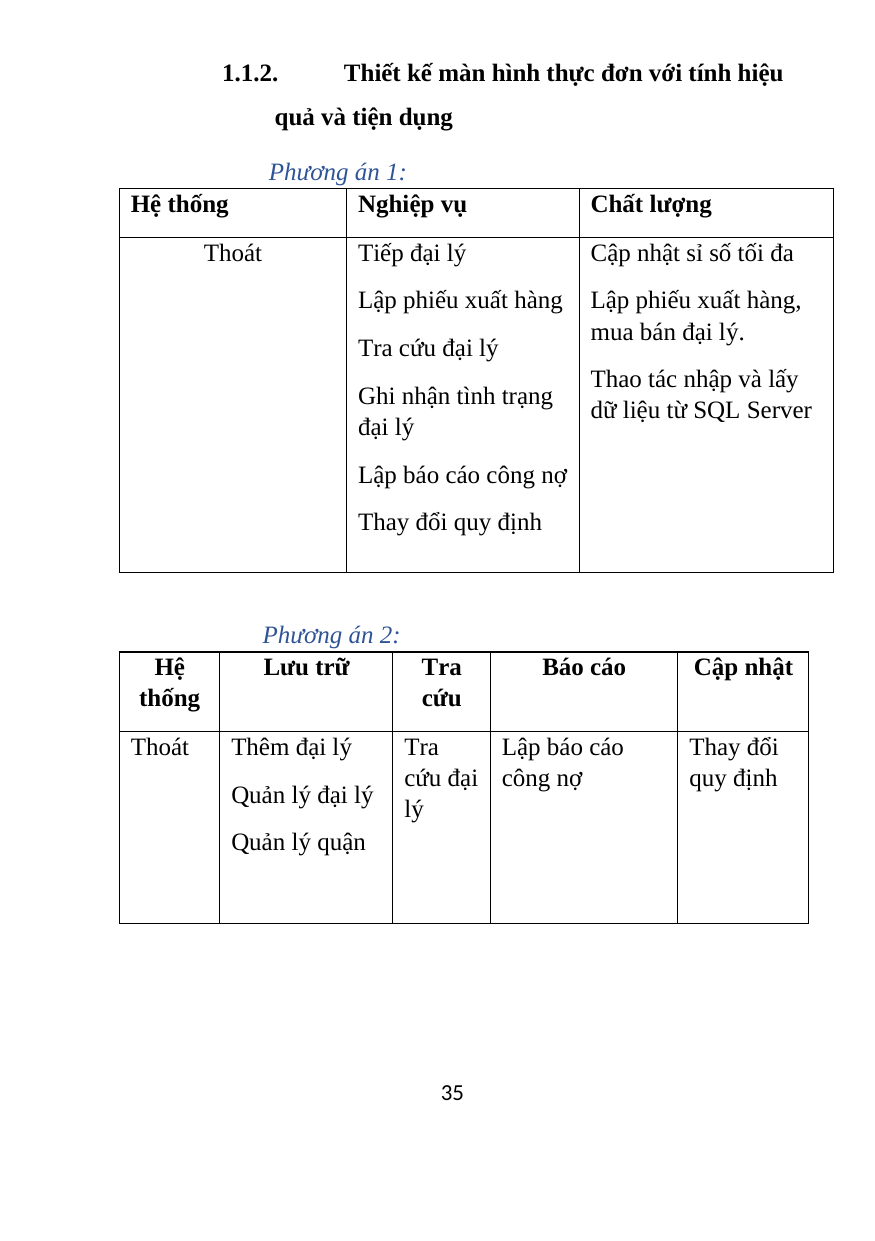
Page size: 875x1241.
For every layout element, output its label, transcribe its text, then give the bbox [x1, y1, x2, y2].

table_header Chất lượng [580, 189, 833, 237]
table_header Cập nhật [678, 653, 808, 731]
table_header Lưu trữ [220, 653, 392, 731]
table_header Hệ thống [120, 189, 346, 237]
subtitle Phương án 2: [156, 620, 785, 649]
table_header Nghiệp vụ [347, 189, 579, 237]
subtitle Phương án 1: [119, 157, 785, 186]
table_header Hệ thống [120, 653, 219, 731]
table_cell Tiếp đại lý Lập phiếu xuất hàng Tra cứu đại lý Ghi nhận tình trạng đại lý Lập báo cáo công nợ Thay đổi quy định [347, 238, 579, 572]
table_header Tra cứu [393, 653, 490, 731]
table_header Báo cáo [491, 653, 677, 731]
table_cell Tra cứu đại lý [393, 732, 490, 923]
table_cell Lập báo cáo công nợ [491, 732, 677, 923]
table_cell Thoát [120, 238, 346, 572]
table_cell Thay đổi quy định [678, 732, 808, 923]
table_cell Thêm đại lý Quản lý đại lý Quản lý quận [220, 732, 392, 923]
subtitle Thiết kế màn hình thực đơn với tính hiệu quả và tiện dụng [222, 58, 785, 130]
table_cell Cập nhật sỉ số tối đa Lập phiếu xuất hàng, mua bán đại lý. Thao tác nhập và lấy dữ liệu từ SQL Server [580, 238, 833, 572]
table_cell Thoát [120, 732, 219, 923]
